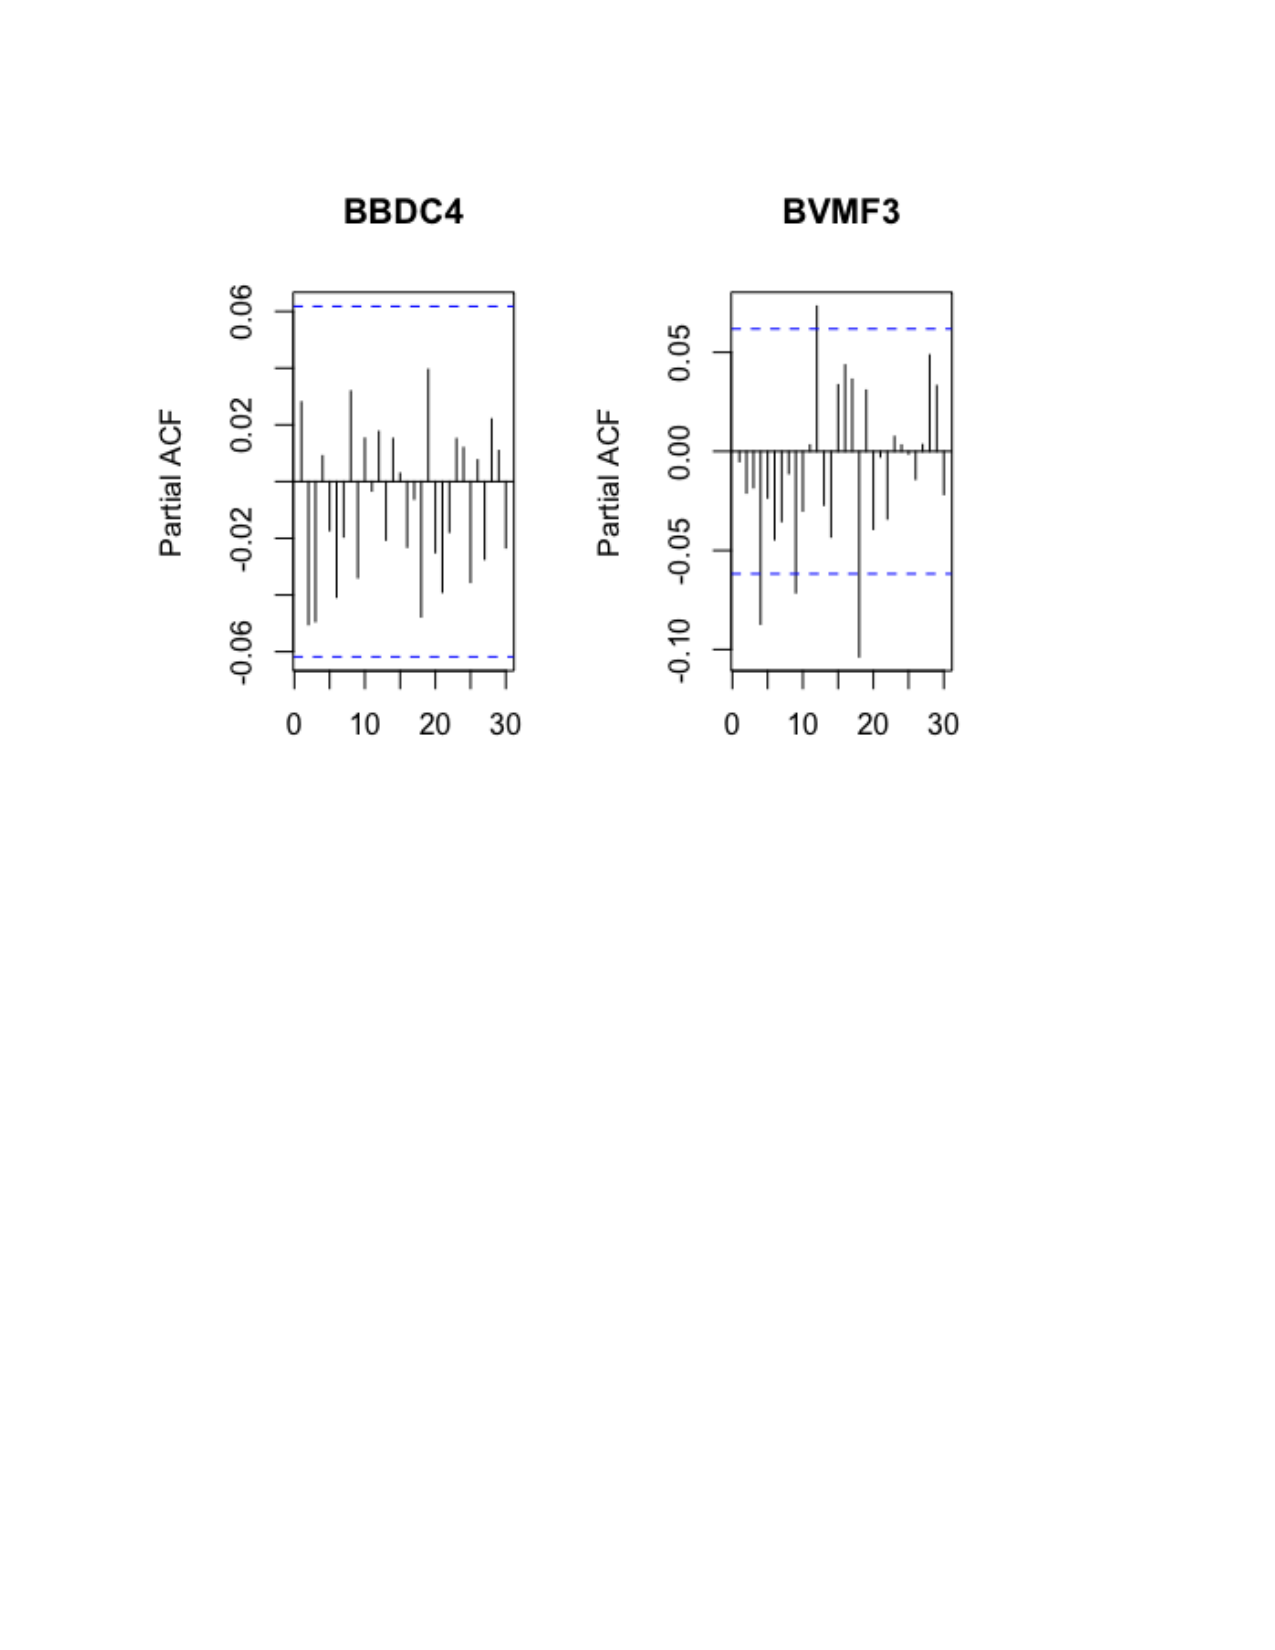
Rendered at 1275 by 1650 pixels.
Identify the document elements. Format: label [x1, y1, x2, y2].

picture [150, 150, 1025, 850]
